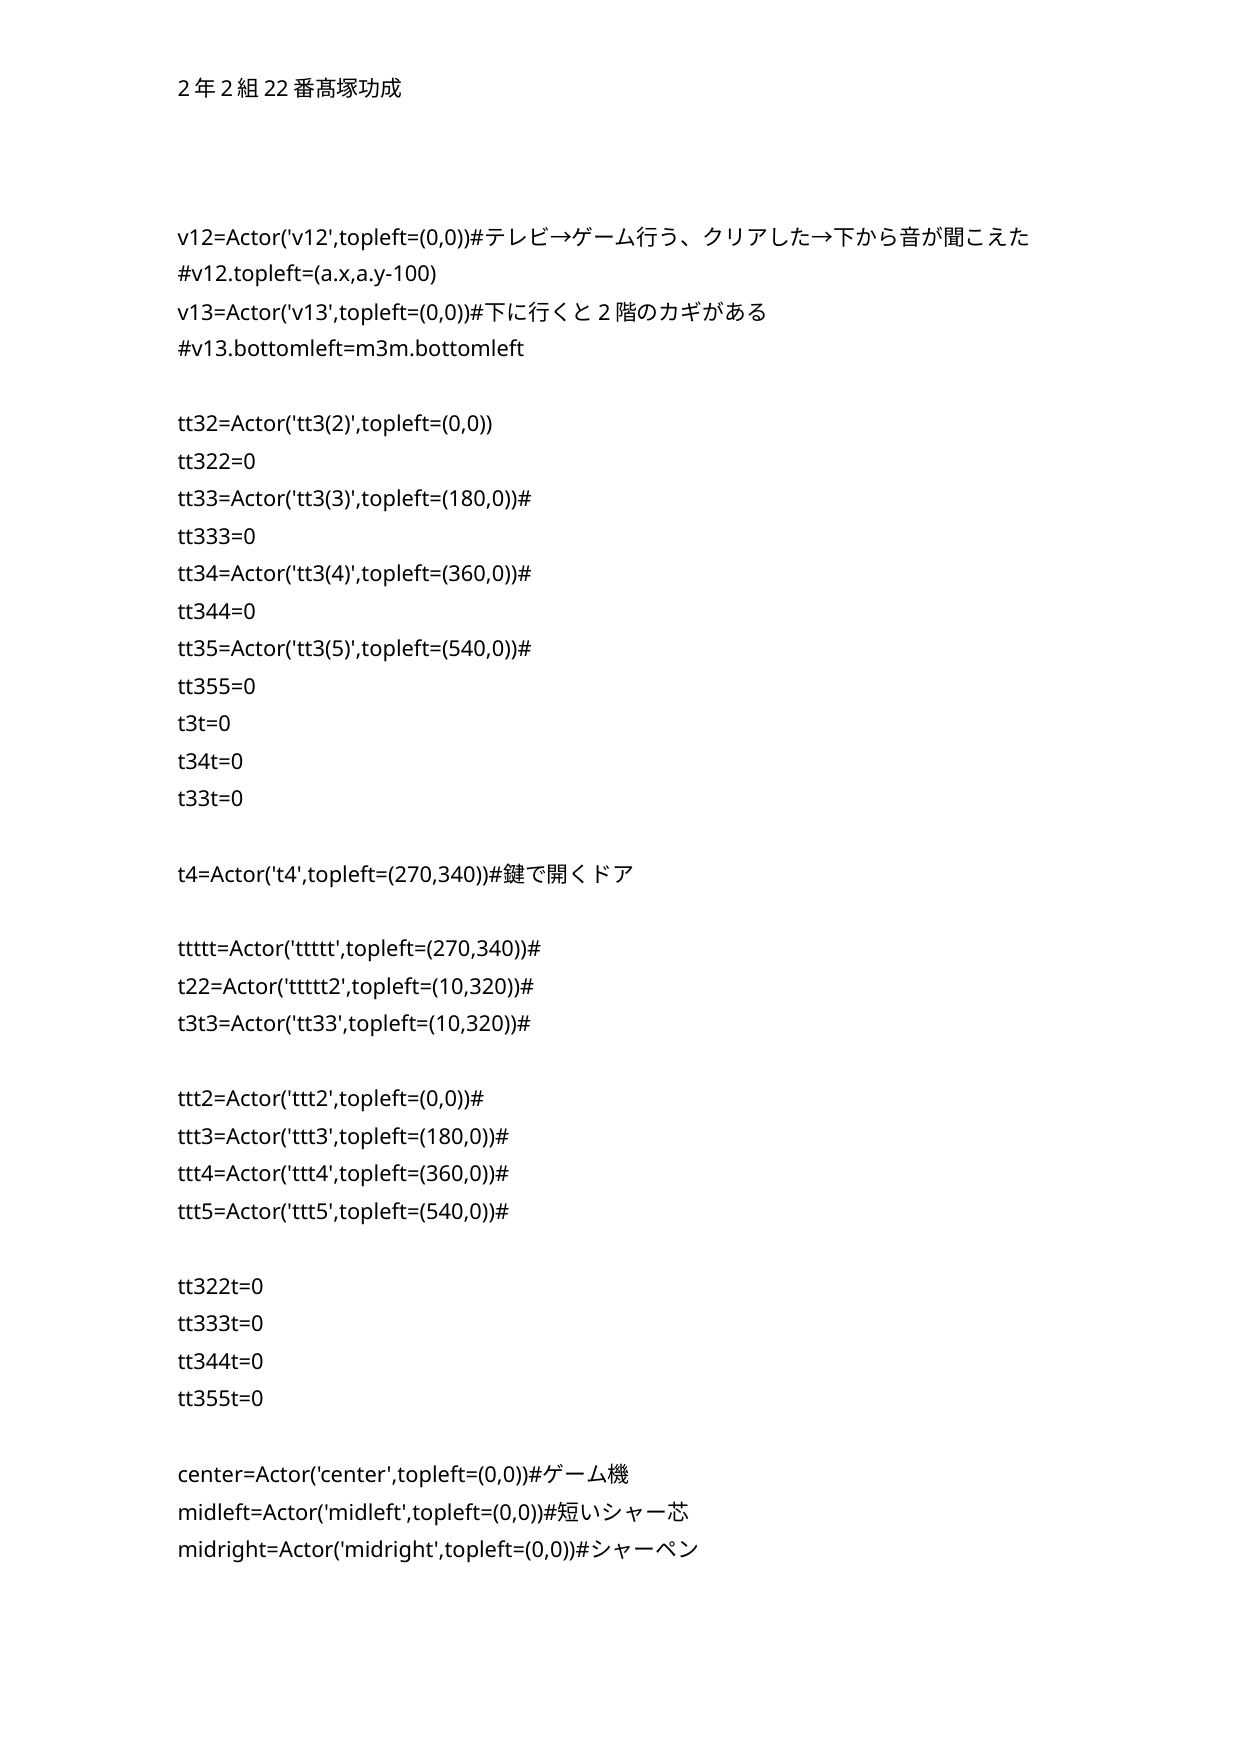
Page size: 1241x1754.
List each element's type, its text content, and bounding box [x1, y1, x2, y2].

text tt35=Actor('tt3(5)',topleft=(540,0))# [177, 629, 1063, 667]
text t4=Actor('t4',topleft=(270,340))#鍵で開くドア [177, 854, 1063, 892]
text tt32=Actor('tt3(2)',topleft=(0,0)) [177, 404, 1063, 442]
text ttt2=Actor('ttt2',topleft=(0,0))# [177, 1079, 1063, 1117]
text tt34=Actor('tt3(4)',topleft=(360,0))# [177, 554, 1063, 592]
text ttt4=Actor('ttt4',topleft=(360,0))# [177, 1154, 1063, 1192]
text t34t=0 [177, 742, 1063, 779]
text tt322t=0 [177, 1267, 1063, 1304]
text t22=Actor('ttttt2',topleft=(10,320))# [177, 967, 1063, 1004]
text ttt3=Actor('ttt3',topleft=(180,0))# [177, 1117, 1063, 1154]
text t33t=0 [177, 779, 1063, 817]
text #v13.bottomleft=m3m.bottomleft [177, 329, 1063, 367]
text tt33=Actor('tt3(3)',topleft=(180,0))# [177, 479, 1063, 517]
text tt333=0 [177, 517, 1063, 554]
text tt355=0 [177, 667, 1063, 704]
text tt333t=0 [177, 1304, 1063, 1342]
text #v12.topleft=(a.x,a.y-100) [177, 254, 1063, 292]
text ttttt=Actor('ttttt',topleft=(270,340))# [177, 929, 1063, 967]
text v13=Actor('v13',topleft=(0,0))#下に行くと2階のカギがある [177, 292, 1063, 329]
text tt344=0 [177, 592, 1063, 629]
text tt355t=0 [177, 1379, 1063, 1417]
text midleft=Actor('midleft',topleft=(0,0))#短いシャー芯 [177, 1492, 1063, 1529]
text t3t=0 [177, 704, 1063, 742]
text center=Actor('center',topleft=(0,0))#ゲーム機 [177, 1454, 1063, 1492]
text ttt5=Actor('ttt5',topleft=(540,0))# [177, 1192, 1063, 1229]
text midright=Actor('midright',topleft=(0,0))#シャーペン [177, 1529, 1063, 1567]
text tt344t=0 [177, 1342, 1063, 1379]
text v12=Actor('v12',topleft=(0,0))#テレビ→ゲーム行う、クリアした→下から音が聞こえた [177, 217, 1063, 254]
text t3t3=Actor('tt33',topleft=(10,320))# [177, 1004, 1063, 1042]
text tt322=0 [177, 442, 1063, 479]
